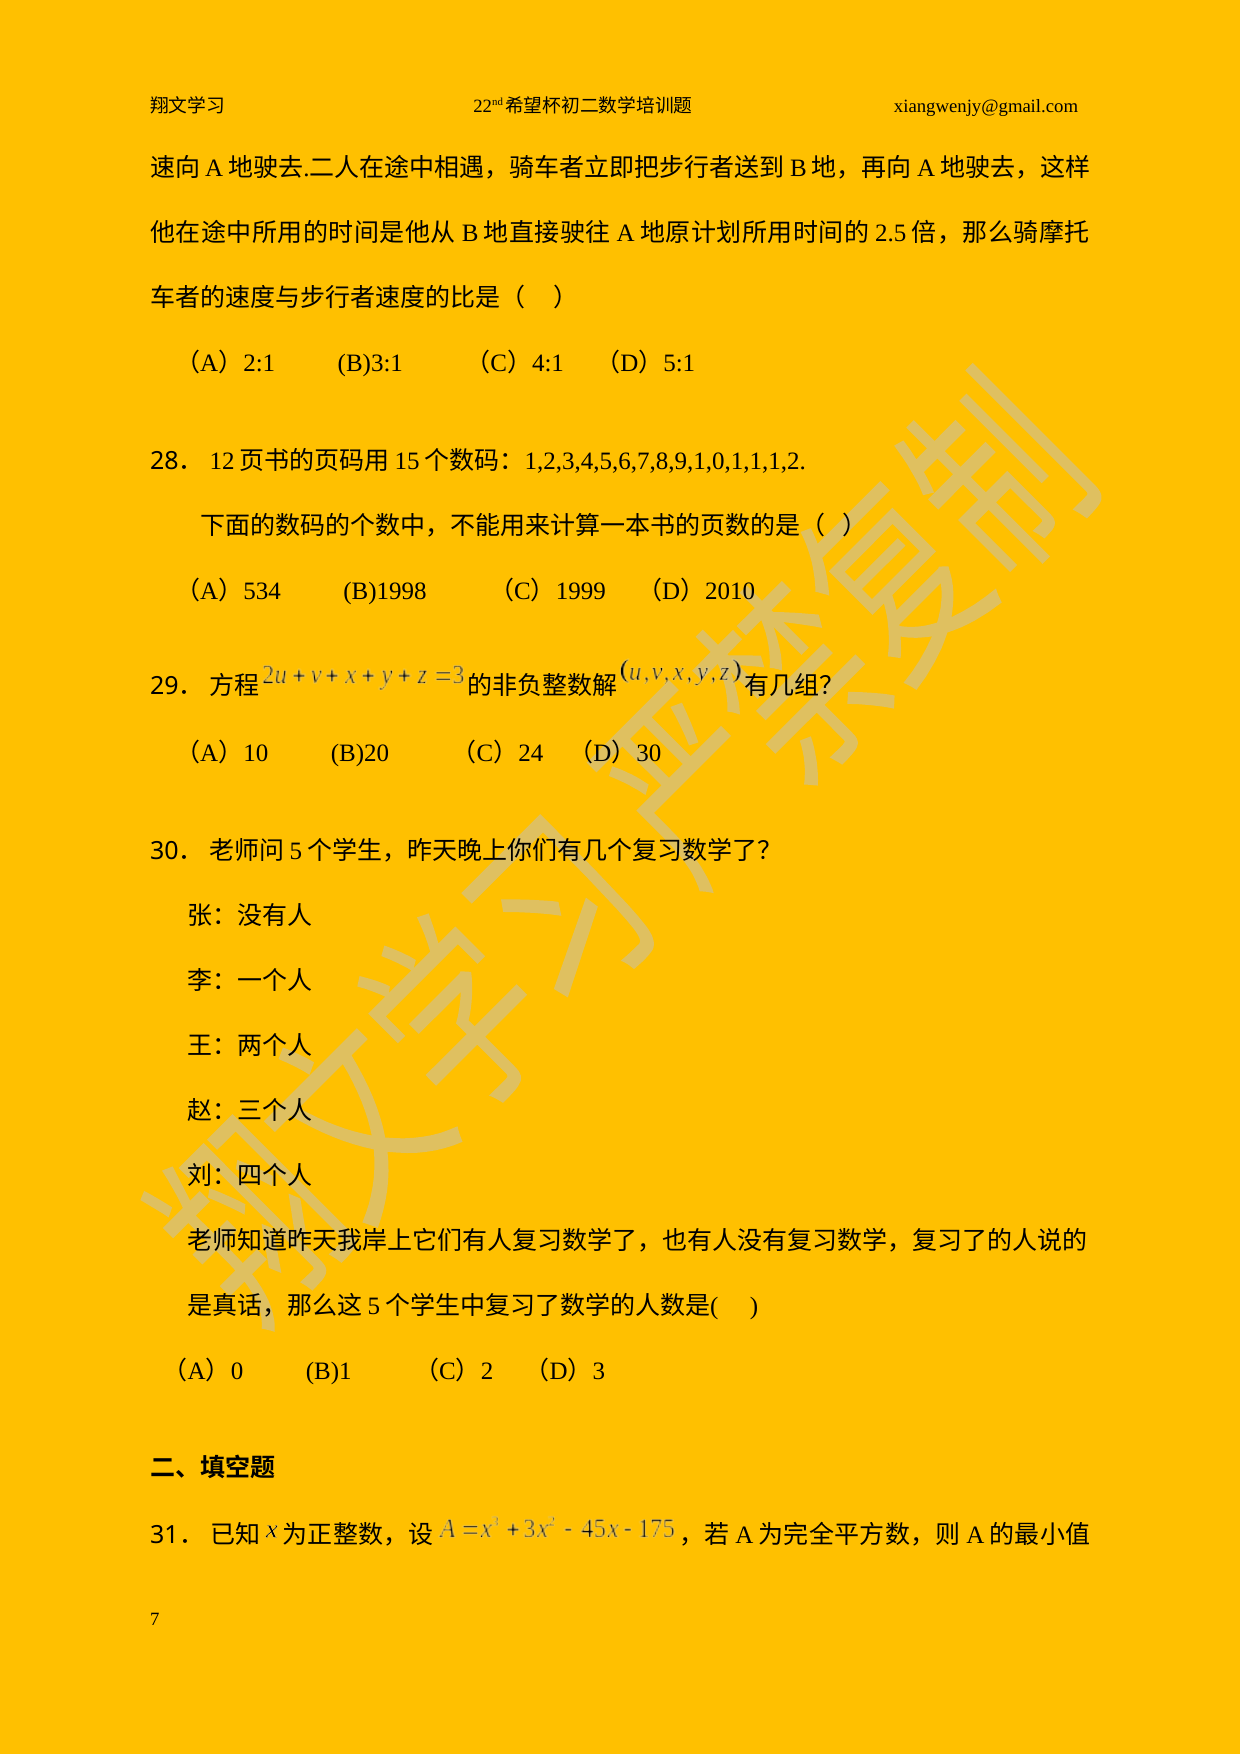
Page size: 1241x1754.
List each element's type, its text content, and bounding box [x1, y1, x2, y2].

text （A）2:1 (B)3:1 （C）4:1 （D）5:1 [150, 328, 1090, 393]
text 28． 12页书的页码用15个数码：1,2,3,4,5,6,7,8,9,1,0,1,1,1,2. [150, 426, 1090, 491]
text 赵：三个人 [187, 1076, 1090, 1141]
text 李：一个人 [187, 946, 1090, 1011]
text 张：没有人 [187, 881, 1090, 946]
text （A）0 (B)1 （C）2 （D）3 [150, 1336, 1090, 1401]
text 二、填空题 [150, 1433, 1090, 1498]
text （A）10 (B)20 （C）24 （D）30 [150, 718, 1090, 783]
text 刘：四个人 [187, 1141, 1090, 1206]
text 王：两个人 [187, 1011, 1090, 1076]
text 29． 方程的非负整数解有几组？ [150, 653, 1090, 718]
text （A）534 (B)1998 （C）1999 （D）2010 [150, 556, 1090, 621]
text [150, 1498, 1090, 1563]
text 30． 老师问5个学生，昨天晚上你们有几个复习数学了？ [150, 816, 1090, 881]
text 老师知道昨天我岸上它们有人复习数学了，也有人没有复习数学，复习了的人说的是真话，那么这5个学生中复习了数学的人数是( ) [187, 1206, 1090, 1336]
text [150, 133, 1090, 328]
text 下面的数码的个数中，不能用来计算一本书的页数的是（ ） [150, 491, 1090, 556]
